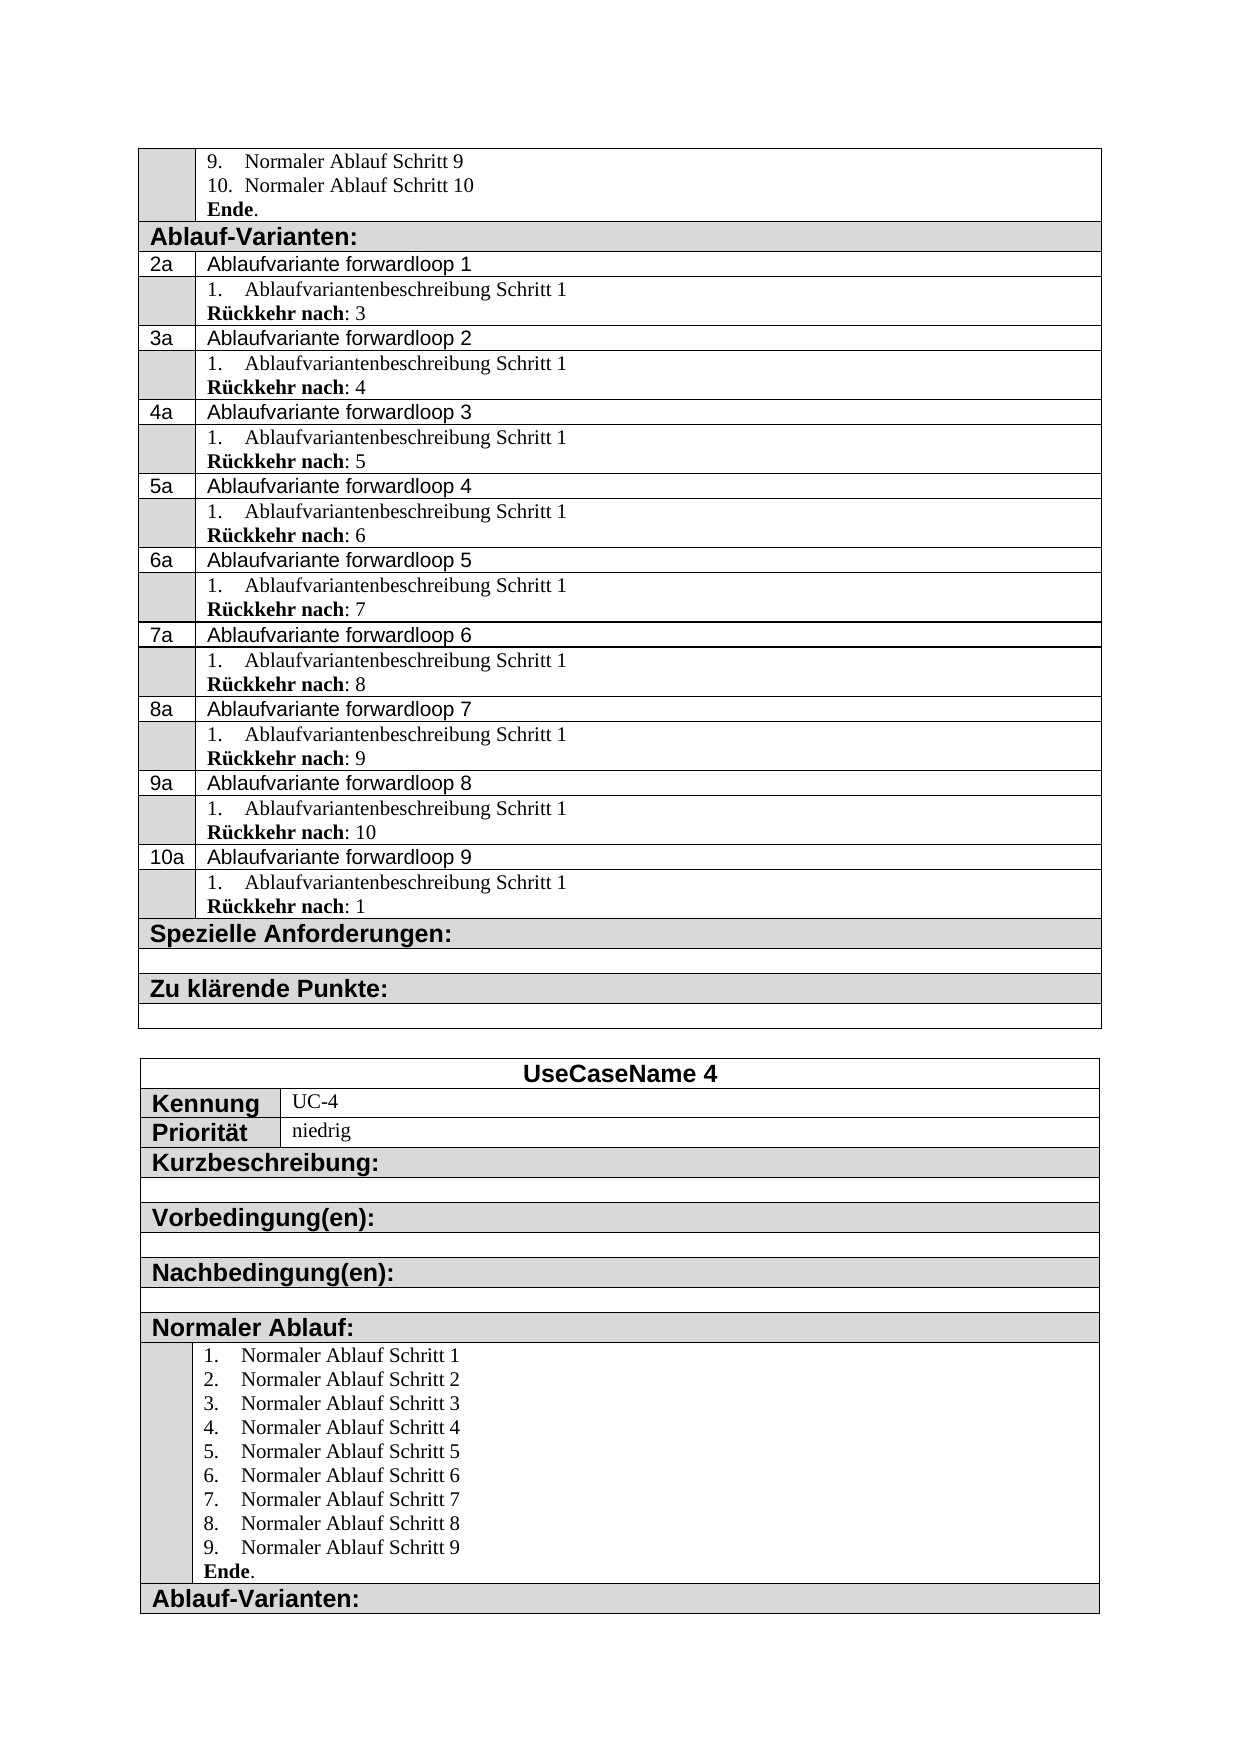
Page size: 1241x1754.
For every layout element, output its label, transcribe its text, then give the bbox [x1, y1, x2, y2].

table_cell Ablaufvariante forwardloop 1 [196, 252, 1101, 276]
table_cell Ablaufvariantenbeschreibung Schritt 1 Rückkehr nach: 4 [196, 351, 1101, 399]
table_cell Normaler Ablauf: [141, 1313, 1099, 1342]
table_cell 9a [139, 771, 195, 795]
table_cell Ablaufvariante forwardloop 2 [196, 326, 1101, 350]
table_cell Ablaufvariantenbeschreibung Schritt 1 Rückkehr nach: 9 [196, 722, 1101, 770]
table_cell [139, 149, 195, 221]
table_cell [141, 1233, 1099, 1257]
table_cell 2a [139, 252, 195, 276]
table_cell Ablaufvariante forwardloop 4 [196, 474, 1101, 498]
table_cell Ablaufvariante forwardloop 7 [196, 697, 1101, 721]
table_cell 6a [139, 548, 195, 572]
table_cell Ablaufvariantenbeschreibung Schritt 1 Rückkehr nach: 7 [196, 573, 1101, 621]
table_cell 8a [139, 697, 195, 721]
table_cell Ablaufvariante forwardloop 9 [196, 845, 1101, 869]
table_cell [141, 1178, 1099, 1202]
table_cell [139, 351, 195, 399]
table_cell [139, 1004, 1101, 1028]
table_cell [139, 870, 195, 918]
table_cell niedrig [281, 1118, 1099, 1147]
table_cell 7a [139, 623, 195, 646]
table_cell Ablaufvariantenbeschreibung Schritt 1 Rückkehr nach: 10 [196, 796, 1101, 844]
table_cell Priorität [141, 1118, 280, 1147]
table_cell Ablaufvariantenbeschreibung Schritt 1 Rückkehr nach: 6 [196, 499, 1101, 547]
table_cell Ablaufvariante forwardloop 3 [196, 400, 1101, 424]
table_cell 5a [139, 474, 195, 498]
table_cell 10a [139, 845, 195, 869]
table_cell Normaler Ablauf Schritt 1 Normaler Ablauf Schritt 2 Normaler Ablauf Schritt 3 Normaler Ablauf Schritt 4 Normaler Ablauf Schritt 5 Normaler Ablauf Schritt 6 Normaler Ablauf Schritt 7 Normaler Ablauf Schritt 8 Normaler Ablauf Schritt 9 Ende. [193, 1343, 1099, 1583]
table_cell [139, 722, 195, 770]
table_cell Ablaufvariantenbeschreibung Schritt 1 Rückkehr nach: 3 [196, 277, 1101, 325]
table_cell Ablauf-Varianten: [139, 222, 1101, 251]
table_cell Kurzbeschreibung: [141, 1148, 1099, 1177]
table_cell Ablaufvariantenbeschreibung Schritt 1 Rückkehr nach: 1 [196, 870, 1101, 918]
table_cell [139, 277, 195, 325]
table_cell Nachbedingung(en): [141, 1258, 1099, 1287]
table_cell Ablaufvariante forwardloop 5 [196, 548, 1101, 572]
table_cell [139, 499, 195, 547]
table_header UseCaseName 4 [141, 1059, 1099, 1087]
table_cell 4a [139, 400, 195, 424]
table_cell Zu klärende Punkte: [139, 974, 1101, 1003]
table_cell Ablaufvariante forwardloop 8 [196, 771, 1101, 795]
table_cell [139, 949, 1101, 973]
table_cell Ablauf-Varianten: [141, 1584, 1099, 1613]
table_cell UC-4 [281, 1089, 1099, 1117]
table_cell [141, 1288, 1099, 1312]
table_cell [139, 796, 195, 844]
table_cell Ablaufvariantenbeschreibung Schritt 1 Rückkehr nach: 8 [196, 648, 1101, 696]
table_cell Spezielle Anforderungen: [139, 919, 1101, 948]
table_cell [141, 1343, 192, 1583]
table_cell Ablaufvariante forwardloop 6 [196, 623, 1101, 646]
table_cell [139, 425, 195, 473]
table_cell Kennung [141, 1089, 280, 1117]
table_cell [139, 648, 195, 696]
table_cell 3a [139, 326, 195, 350]
table_cell Vorbedingung(en): [141, 1203, 1099, 1232]
table_cell Ablaufvariantenbeschreibung Schritt 1 Rückkehr nach: 5 [196, 425, 1101, 473]
table_cell [139, 573, 195, 621]
